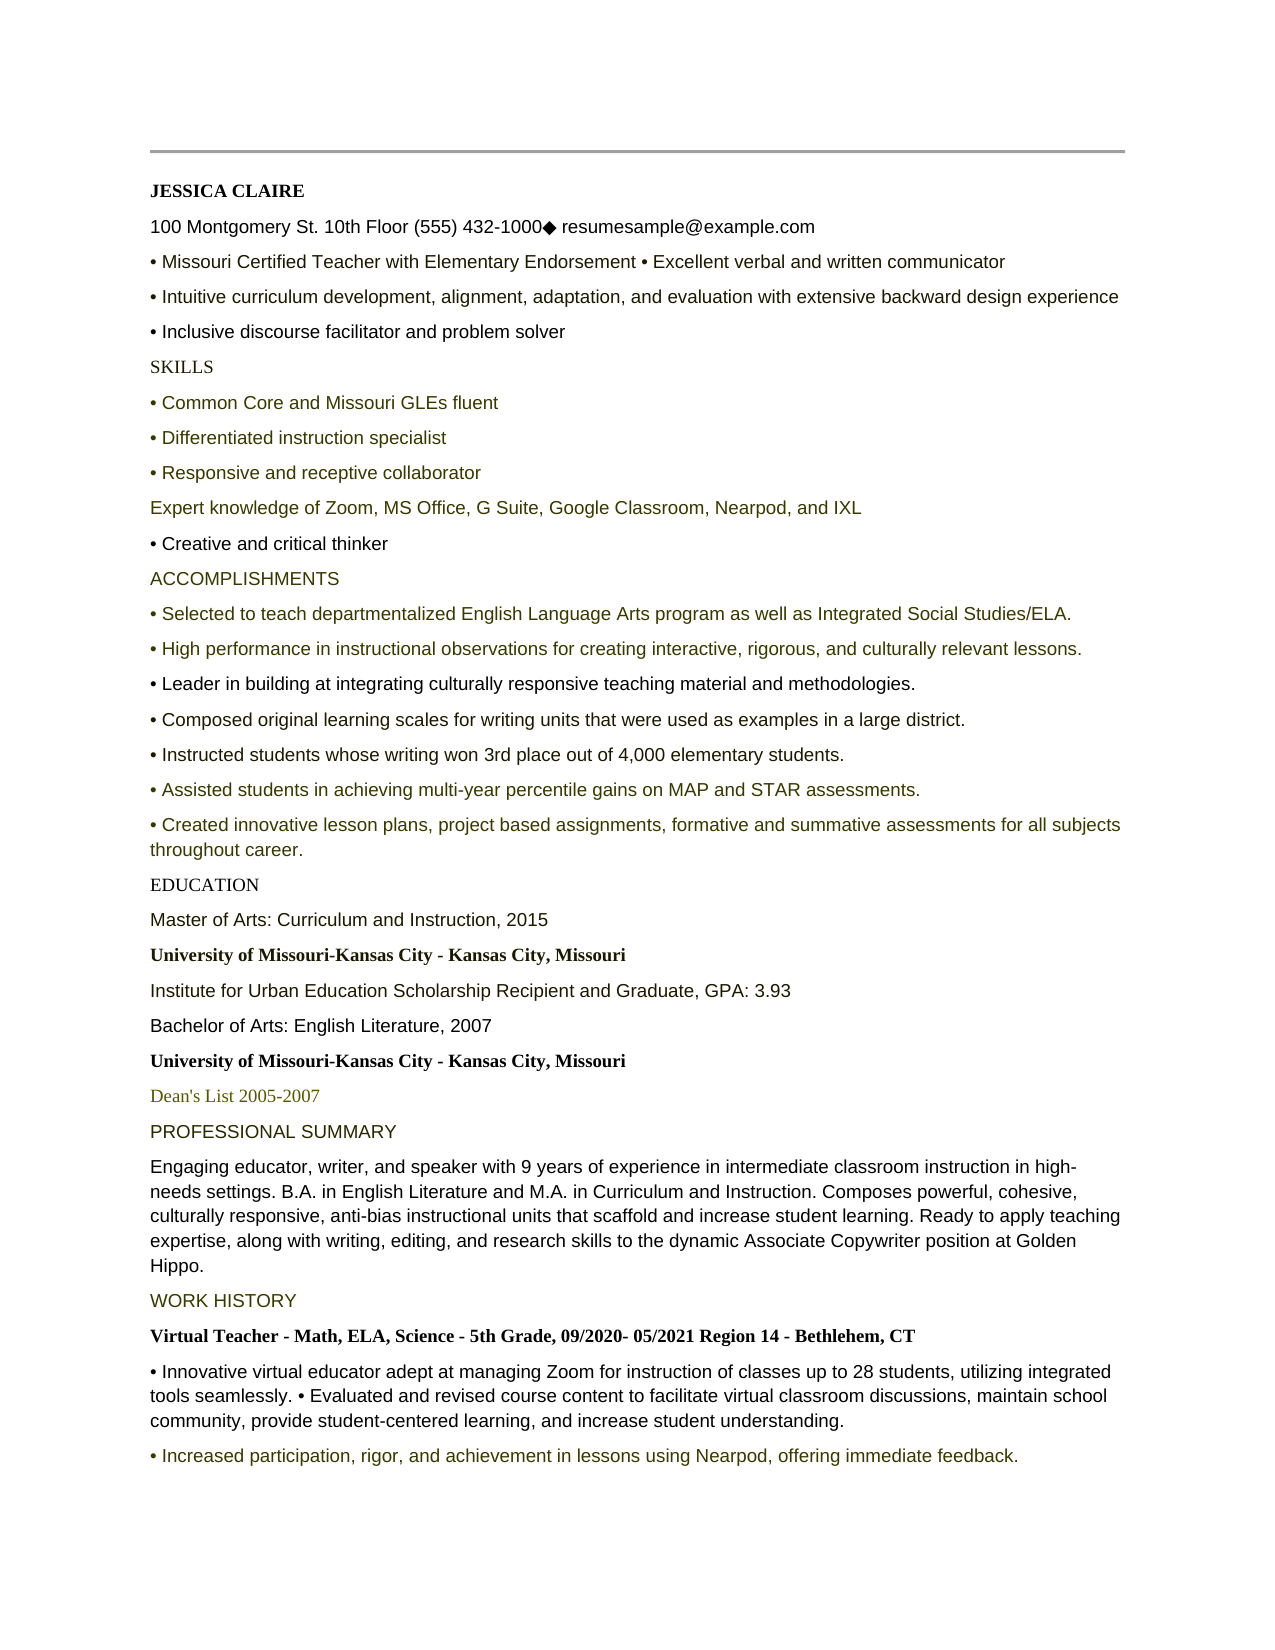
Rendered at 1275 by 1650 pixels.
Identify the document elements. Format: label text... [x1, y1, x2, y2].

text • Differentiated instruction specialist [150, 427, 1125, 448]
text University of Missouri-Kansas City - Kansas City, Missouri [150, 944, 1125, 966]
text Engaging educator, writer, and speaker with 9 years of experience in intermediate classroom instruction in high-needs settings. B.A. in English Literature and M.A. in Curriculum and Instruction. Composes powerful, cohesive, culturally responsive, anti-bias instructional units that scaffold and increase student learning. Ready to apply teaching expertise, along with writing, editing, and research skills to the dynamic Associate Copywriter position at Golden Hippo. [150, 1156, 1125, 1276]
text JESSICA CLAIRE [150, 180, 1125, 202]
text • Common Core and Missouri GLEs fluent [150, 391, 1125, 413]
text Bachelor of Arts: English Literature, 2007 [150, 1015, 1125, 1036]
text • Composed original learning scales for writing units that were used as examples in a large district. [150, 708, 1125, 730]
text • High performance in instructional observations for creating interactive, rigorous, and culturally relevant lessons. [150, 638, 1125, 659]
text • Inclusive discourse facilitator and problem solver [150, 321, 1125, 343]
text EDUCATION [150, 874, 1125, 896]
text Dean's List 2005-2007 [150, 1085, 1125, 1107]
text • Innovative virtual educator adept at managing Zoom for instruction of classes up to 28 students, utilizing integrated tools seamlessly. • Evaluated and revised course content to facilitate virtual classroom discussions, maintain school community, provide student-centered learning, and increase student understanding. [150, 1360, 1125, 1432]
text • Responsive and receptive collaborator [150, 462, 1125, 483]
text PROFESSIONAL SUMMARY [150, 1120, 1125, 1142]
text Institute for Urban Education Scholarship Recipient and Graduate, GPA: 3.93 [150, 979, 1125, 1001]
text • Leader in building at integrating culturally responsive teaching material and methodologies. [150, 673, 1125, 695]
text • Missouri Certified Teacher with Elementary Endorsement • Excellent verbal and written communicator [150, 251, 1125, 272]
text Master of Arts: Curriculum and Instruction, 2015 [150, 909, 1125, 931]
text University of Missouri-Kansas City - Kansas City, Missouri [150, 1050, 1125, 1072]
text • Created innovative lesson plans, project based assignments, formative and summative assessments for all subjects throughout career. [150, 814, 1125, 860]
text • Creative and critical thinker [150, 532, 1125, 554]
text • Assisted students in achieving multi-year percentile gains on MAP and STAR assessments. [150, 779, 1125, 800]
text 100 Montgomery St. 10th Floor (555) 432-1000◆ resumesample@example.com [150, 215, 1125, 237]
text Virtual Teacher - Math, ELA, Science - 5th Grade, 09/2020- 05/2021 Region 14 - Bethlehem, CT [150, 1325, 1125, 1347]
text ACCOMPLISHMENTS [150, 567, 1125, 589]
text • Instructed students whose writing won 3rd place out of 4,000 elementary students. [150, 743, 1125, 765]
text • Increased participation, rigor, and achievement in lessons using Nearpod, offering immediate feedback. [150, 1445, 1125, 1467]
text Expert knowledge of Zoom, MS Office, G Suite, Google Classroom, Nearpod, and IXL [150, 497, 1125, 519]
text • Selected to teach departmentalized English Language Arts program as well as Integrated Social Studies/ELA. [150, 603, 1125, 624]
text SKILLS [150, 356, 1125, 378]
text • Intuitive curriculum development, alignment, adaptation, and evaluation with extensive backward design experience [150, 286, 1125, 307]
text WORK HISTORY [150, 1290, 1125, 1312]
